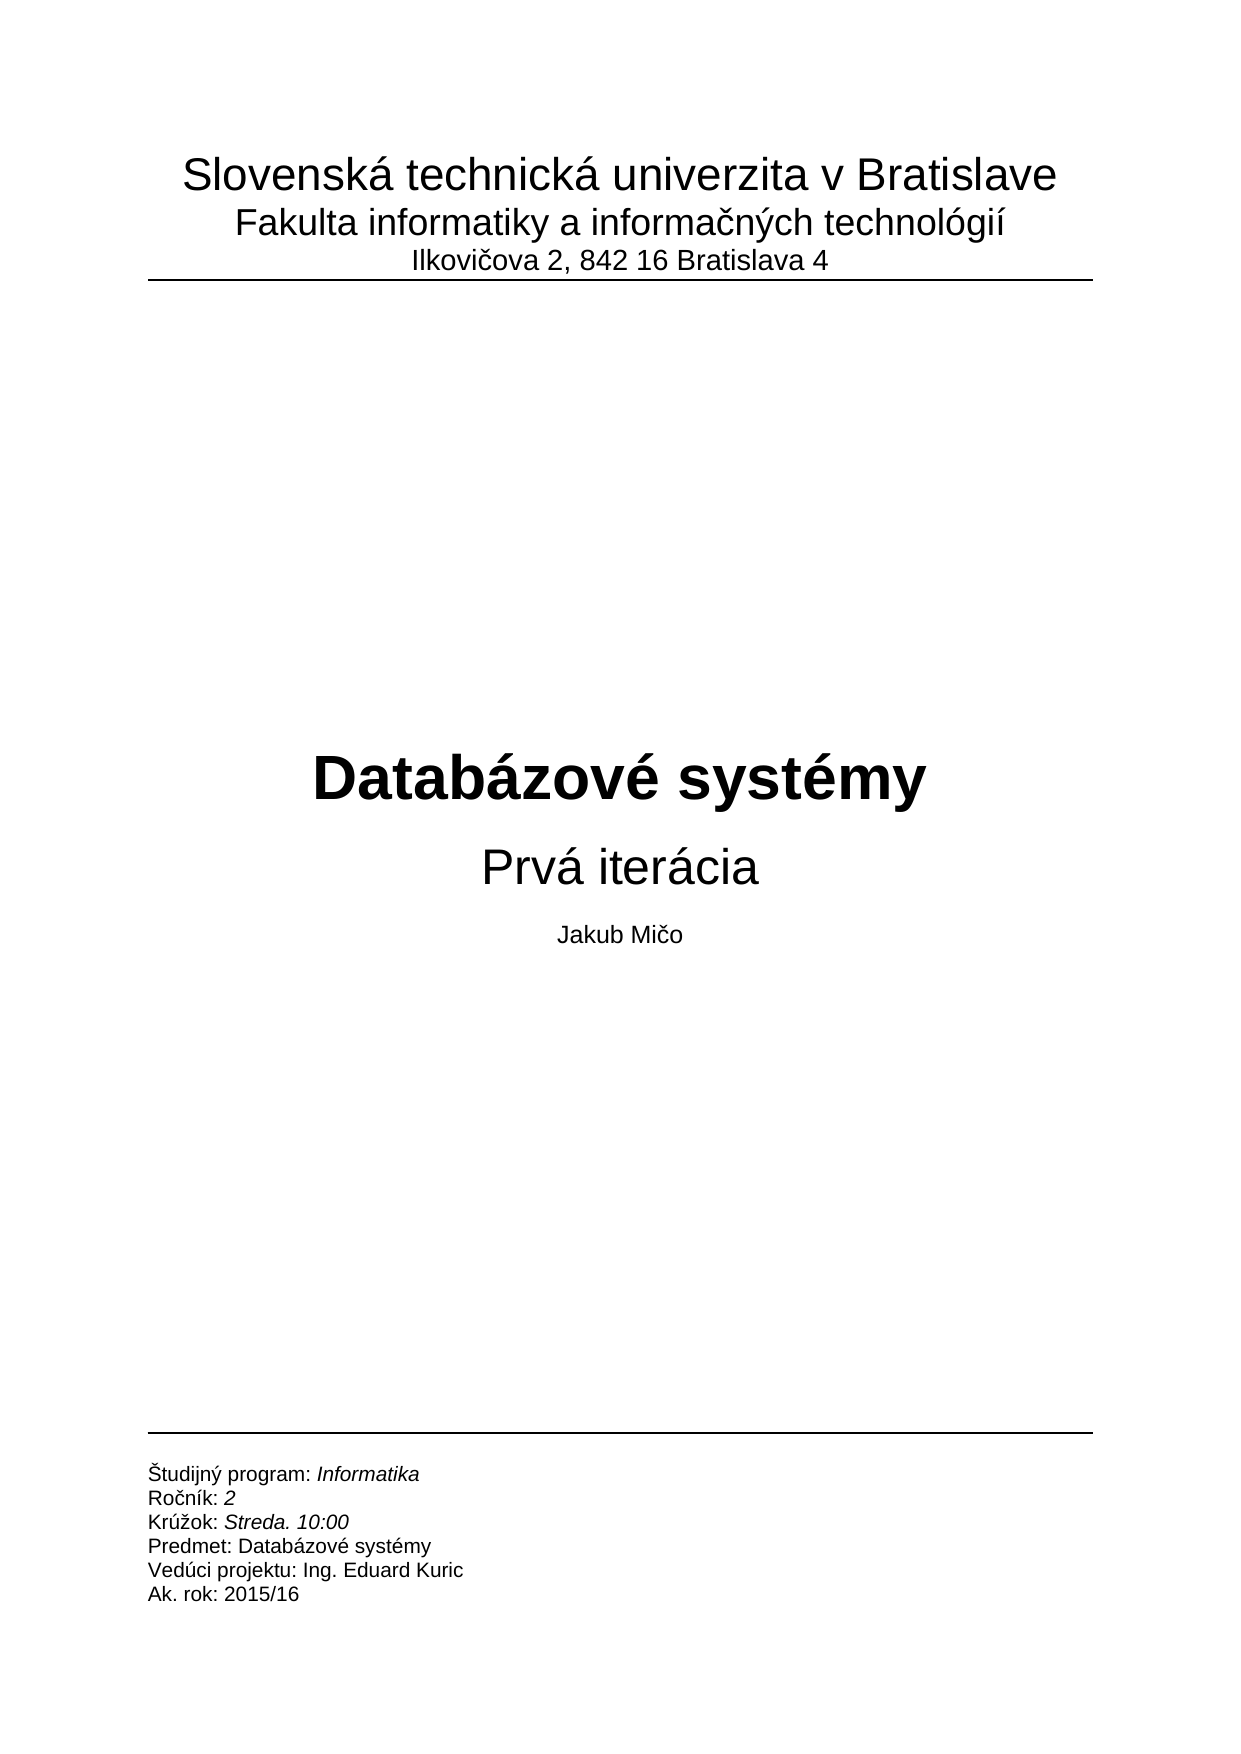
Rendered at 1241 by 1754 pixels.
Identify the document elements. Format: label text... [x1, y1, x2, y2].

text Fakulta informatiky a informačných technológií [148, 200, 1093, 243]
subtitle Prvá iterácia [148, 838, 1093, 895]
text Krúžok: Streda. 10:00 [148, 1510, 1093, 1534]
text Slovenská technická univerzita v Bratislave [148, 148, 1093, 200]
text Študijný program: Informatika [148, 1458, 1093, 1486]
text Ak. rok: 2015/16 [148, 1582, 1093, 1606]
text Ročník: 2 [148, 1486, 1093, 1510]
subtitle Databázové systémy [148, 741, 1093, 813]
text Ilkovičova 2, 842 16 Bratislava 4 [148, 243, 1093, 279]
text Predmet: Databázové systémy [148, 1534, 1093, 1558]
text Vedúci projektu: Ing. Eduard Kuric [148, 1558, 1093, 1582]
subtitle Jakub Mičo [148, 920, 1093, 949]
